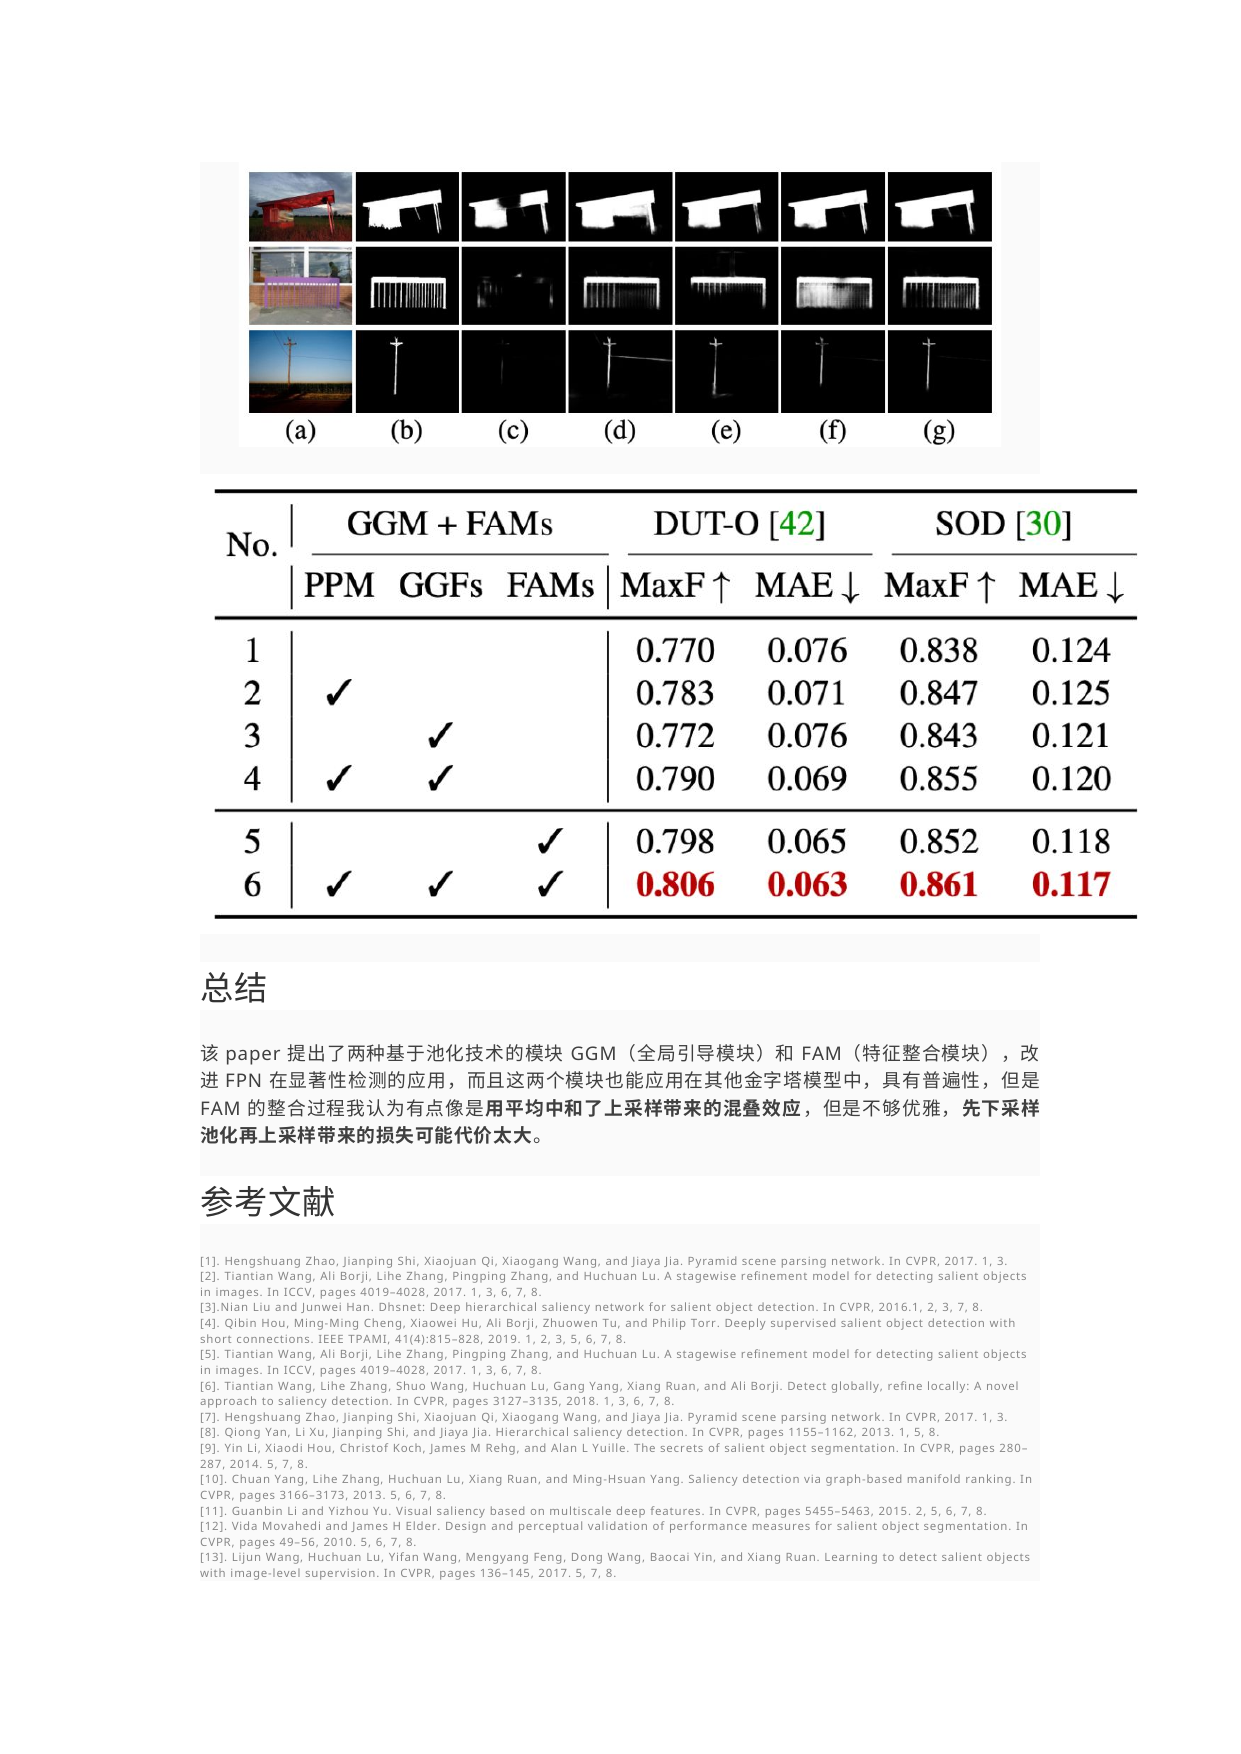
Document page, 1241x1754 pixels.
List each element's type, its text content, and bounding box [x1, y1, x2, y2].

text [5]. Tiantian Wang, Ali Borji, Lihe Zhang, Pingping Zhang, and Huchuan Lu. A stagewise refinement model for detecting salient objects in images. In ICCV, pages 4019–4028, 2017. 1, 3, 6, 7, 8. [200, 1346, 1040, 1378]
text [10]. Chuan Yang, Lihe Zhang, Huchuan Lu, Xiang Ruan, and Ming-Hsuan Yang. Saliency detection via graph-based manifold ranking. In CVPR, pages 3166–3173, 2013. 5, 6, 7, 8. [200, 1471, 1040, 1503]
text [9]. Yin Li, Xiaodi Hou, Christof Koch, James M Rehg, and Alan L Yuille. The secrets of salient object segmentation. In CVPR, pages 280–287, 2014. 5, 7, 8. [200, 1440, 1040, 1471]
subtitle 参考文献 [200, 1176, 1040, 1224]
text [6]. Tiantian Wang, Lihe Zhang, Shuo Wang, Huchuan Lu, Gang Yang, Xiang Ruan, and Ali Borji. Detect globally, refine locally: A novel approach to saliency detection. In CVPR, pages 3127–3135, 2018. 1, 3, 6, 7, 8. [200, 1378, 1040, 1409]
text [12]. Vida Movahedi and James H Elder. Design and perceptual validation of performance measures for salient object segmentation. In CVPR, pages 49–56, 2010. 5, 6, 7, 8. [200, 1518, 1040, 1549]
text [7]. Hengshuang Zhao, Jianping Shi, Xiaojuan Qi, Xiaogang Wang, and Jiaya Jia. Pyramid scene parsing network. In CVPR, 2017. 1, 3. [200, 1409, 1040, 1424]
text [4]. Qibin Hou, Ming-Ming Cheng, Xiaowei Hu, Ali Borji, Zhuowen Tu, and Philip Torr. Deeply supervised salient object detection with short connections. IEEE TPAMI, 41(4):815–828, 2019. 1, 2, 3, 5, 6, 7, 8. [200, 1315, 1040, 1346]
text 该 paper 提出了两种基于池化技术的模块 GGM（全局引导模块）和 FAM（特征整合模块），改进 FPN 在显著性检测的应用，而且这两个模块也能应用在其他金字塔模型中，具有普遍性，但是 FAM 的整合过程我认为有点像是用平均中和了上采样带来的混叠效应，但是不够优雅，先下采样池化再上采样带来的损失可能代价太大。 [200, 1039, 1040, 1147]
text [3].Nian Liu and Junwei Han. Dhsnet: Deep hierarchical saliency network for salient object detection. In CVPR, 2016.1, 2, 3, 7, 8. [200, 1299, 1040, 1315]
subtitle 总结 [200, 962, 1040, 1010]
text [2]. Tiantian Wang, Ali Borji, Lihe Zhang, Pingping Zhang, and Huchuan Lu. A stagewise refinement model for detecting salient objects in images. In ICCV, pages 4019–4028, 2017. 1, 3, 6, 7, 8. [200, 1268, 1040, 1299]
text [1]. Hengshuang Zhao, Jianping Shi, Xiaojuan Qi, Xiaogang Wang, and Jiaya Jia. Pyramid scene parsing network. In CVPR, 2017. 1, 3. [200, 1253, 1040, 1268]
picture [238, 162, 1002, 447]
text [11]. Guanbin Li and Yizhou Yu. Visual saliency based on multiscale deep features. In CVPR, pages 5455–5463, 2015. 2, 5, 6, 7, 8. [200, 1503, 1040, 1518]
text [8]. Qiong Yan, Li Xu, Jianping Shi, and Jiaya Jia. Hierarchical saliency detection. In CVPR, pages 1155–1162, 2013. 1, 5, 8. [200, 1424, 1040, 1440]
text [13]. Lijun Wang, Huchuan Lu, Yifan Wang, Mengyang Feng, Dong Wang, Baocai Yin, and Xiang Ruan. Learning to detect salient objects with image-level supervision. In CVPR, pages 136–145, 2017. 5, 7, 8. [200, 1549, 1040, 1581]
picture [200, 474, 1152, 934]
